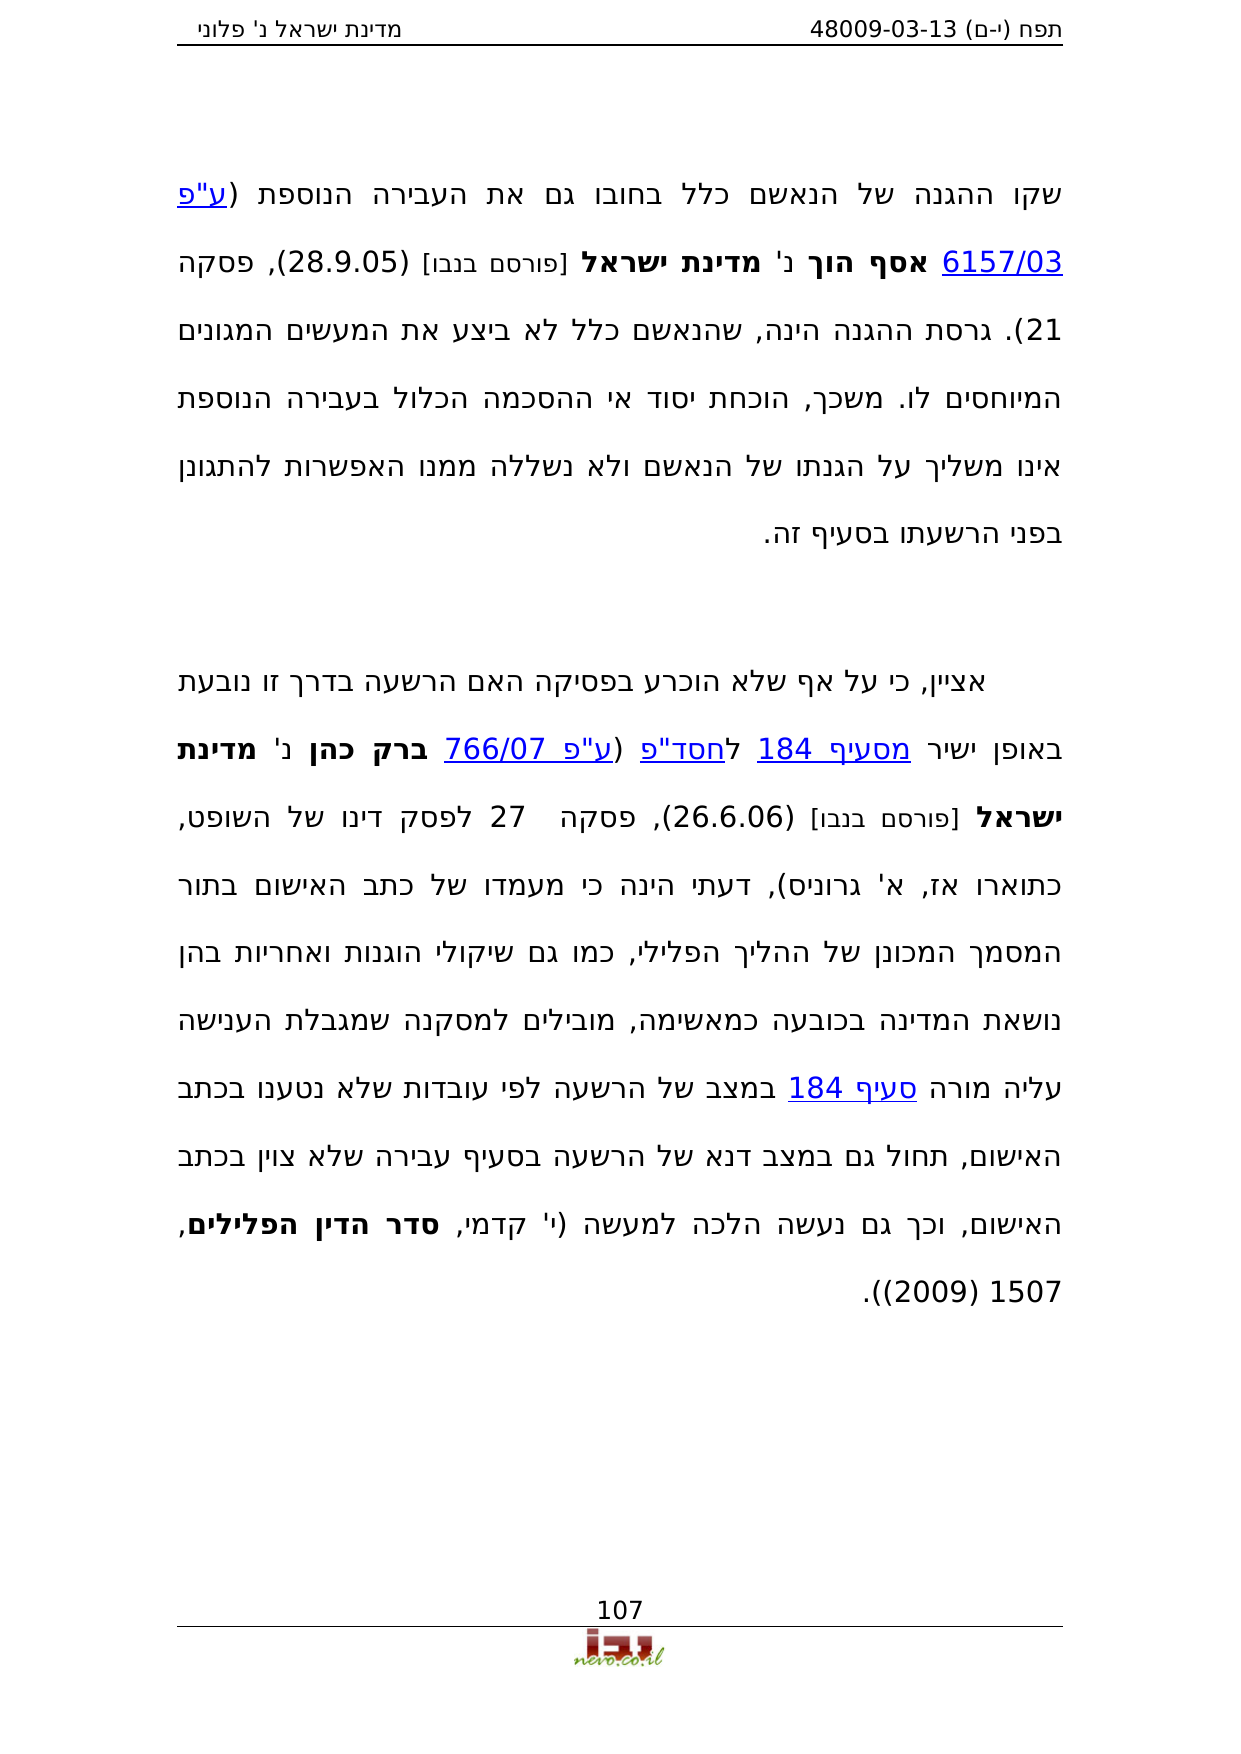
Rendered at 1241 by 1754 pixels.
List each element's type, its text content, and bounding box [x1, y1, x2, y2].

picture [574, 1628, 666, 1667]
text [177, 177, 1063, 551]
text אציין, כי על אף שלא הוכרע בפסיקה האם הרשעה בדרך זו נובעת באופן ישיר מסעיף 184 לחסד"פ (ע"פ 766/07 ברק כהן נ' מדינת ישראל [פורסם בנבו] (26.6.06), פסקה 27 לפסק דינו של השופט, כתוארו אז, א' גרוניס), דעתי הינה כי מעמדו של כתב האישום בתור המסמך המכונן של ההליך הפלילי, כמו גם שיקולי הוגנות ואחריות בהן נושאת המדינה בכובעה כמאשימה, מובילים למסקנה שמגבלת הענישה עליה מורה סעיף 184 במצב של הרשעה לפי עובדות שלא נטענו בכתב האישום, תחול גם במצב דנא של הרשעה בסעיף עבירה שלא צוין בכתב האישום, וכך גם נעשה הלכה למעשה (י' קדמי, סדר הדין הפלילים, 1507 (2009)). [177, 664, 1063, 1309]
